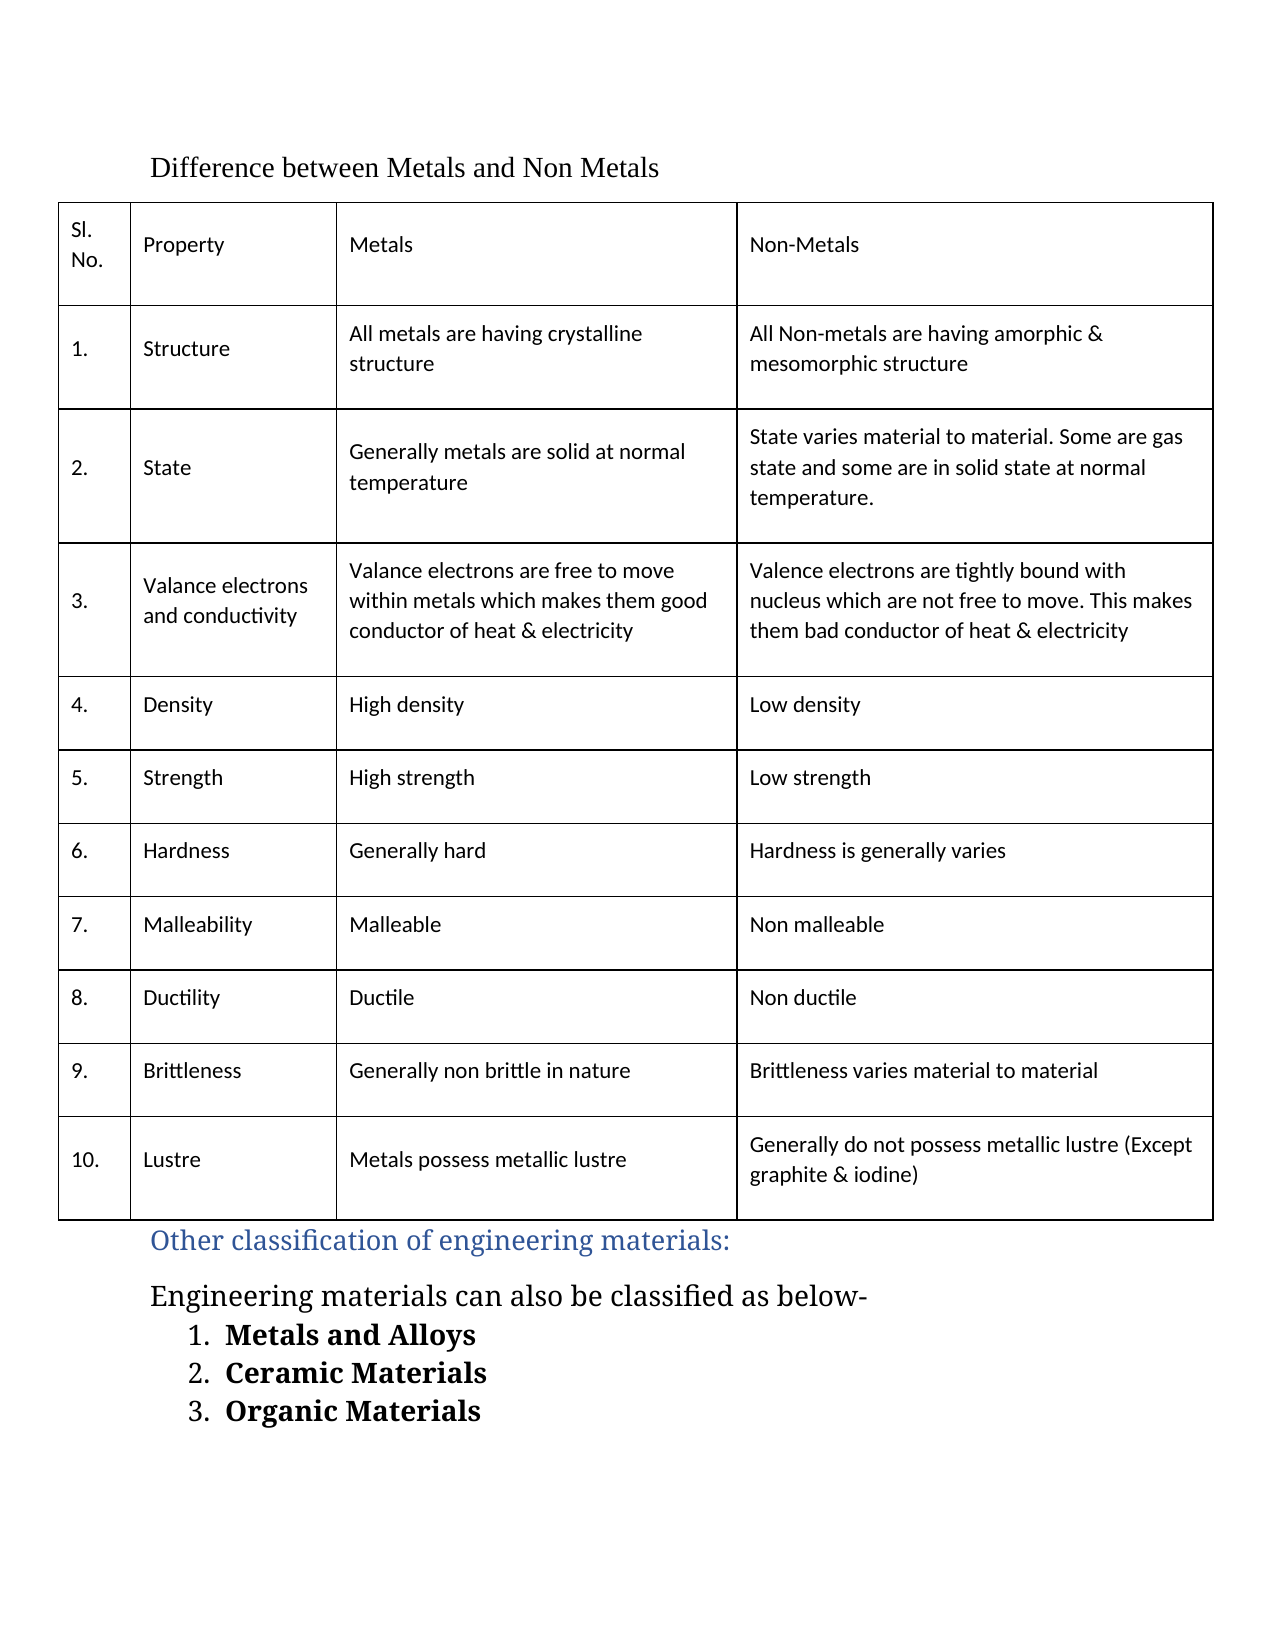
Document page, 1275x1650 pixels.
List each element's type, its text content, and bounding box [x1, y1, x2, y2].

table_header Metals [337, 203, 736, 305]
subtitle Other classification of engineering materials: [150, 1221, 1125, 1258]
table_cell Valance electrons and conductivity [131, 544, 336, 676]
table_cell Density [131, 677, 336, 749]
table_cell 3. [59, 544, 130, 676]
list Ceramic Materials [187, 1353, 1125, 1392]
table_cell Ductility [131, 971, 336, 1042]
table_cell Structure [131, 306, 336, 408]
table_cell Generally metals are solid at normal temperature [337, 410, 736, 542]
table_cell Lustre [131, 1117, 336, 1219]
table_cell Brittleness [131, 1044, 336, 1116]
table_cell State varies material to material. Some are gas state and some are in solid state at normal temperature. [738, 410, 1212, 542]
text Engineering materials can also be classified as below- [150, 1277, 1125, 1315]
table_cell Strength [131, 751, 336, 822]
table_cell Hardness [131, 824, 336, 896]
table_header Non-Metals [738, 203, 1212, 305]
table_cell Low density [738, 677, 1212, 749]
table_cell Ductile [337, 971, 736, 1042]
table_cell All Non-metals are having amorphic & mesomorphic structure [738, 306, 1212, 408]
subtitle Difference between Metals and Non Metals [150, 150, 1125, 183]
table_cell 4. [59, 677, 130, 749]
table_cell All metals are having crystalline structure [337, 306, 736, 408]
table_cell 10. [59, 1117, 130, 1219]
table_cell 8. [59, 971, 130, 1042]
table_header Property [131, 203, 336, 305]
table_cell Non ductile [738, 971, 1212, 1042]
table_cell State [131, 410, 336, 542]
table_cell High strength [337, 751, 736, 822]
table_cell Hardness is generally varies [738, 824, 1212, 896]
table_cell Generally do not possess metallic lustre (Except graphite & iodine) [738, 1117, 1212, 1219]
table_cell Malleable [337, 897, 736, 969]
table_cell 7. [59, 897, 130, 969]
list Metals and Alloys [187, 1315, 1125, 1353]
table_cell Low strength [738, 751, 1212, 822]
table_cell Malleability [131, 897, 336, 969]
table_cell High density [337, 677, 736, 749]
table_cell Generally non brittle in nature [337, 1044, 736, 1116]
table_cell 9. [59, 1044, 130, 1116]
table_cell 6. [59, 824, 130, 896]
list Organic Materials [187, 1392, 1125, 1430]
table_header Sl. No. [59, 203, 130, 305]
table_cell 1. [59, 306, 130, 408]
table_cell Brittleness varies material to material [738, 1044, 1212, 1116]
table_cell Valence electrons are tightly bound with nucleus which are not free to move. This makes them bad conductor of heat & electricity [738, 544, 1212, 676]
table_cell 5. [59, 751, 130, 822]
table_cell Non malleable [738, 897, 1212, 969]
table_cell Valance electrons are free to move within metals which makes them good conductor of heat & electricity [337, 544, 736, 676]
table_cell Generally hard [337, 824, 736, 896]
table_cell 2. [59, 410, 130, 542]
table_cell Metals possess metallic lustre [337, 1117, 736, 1219]
